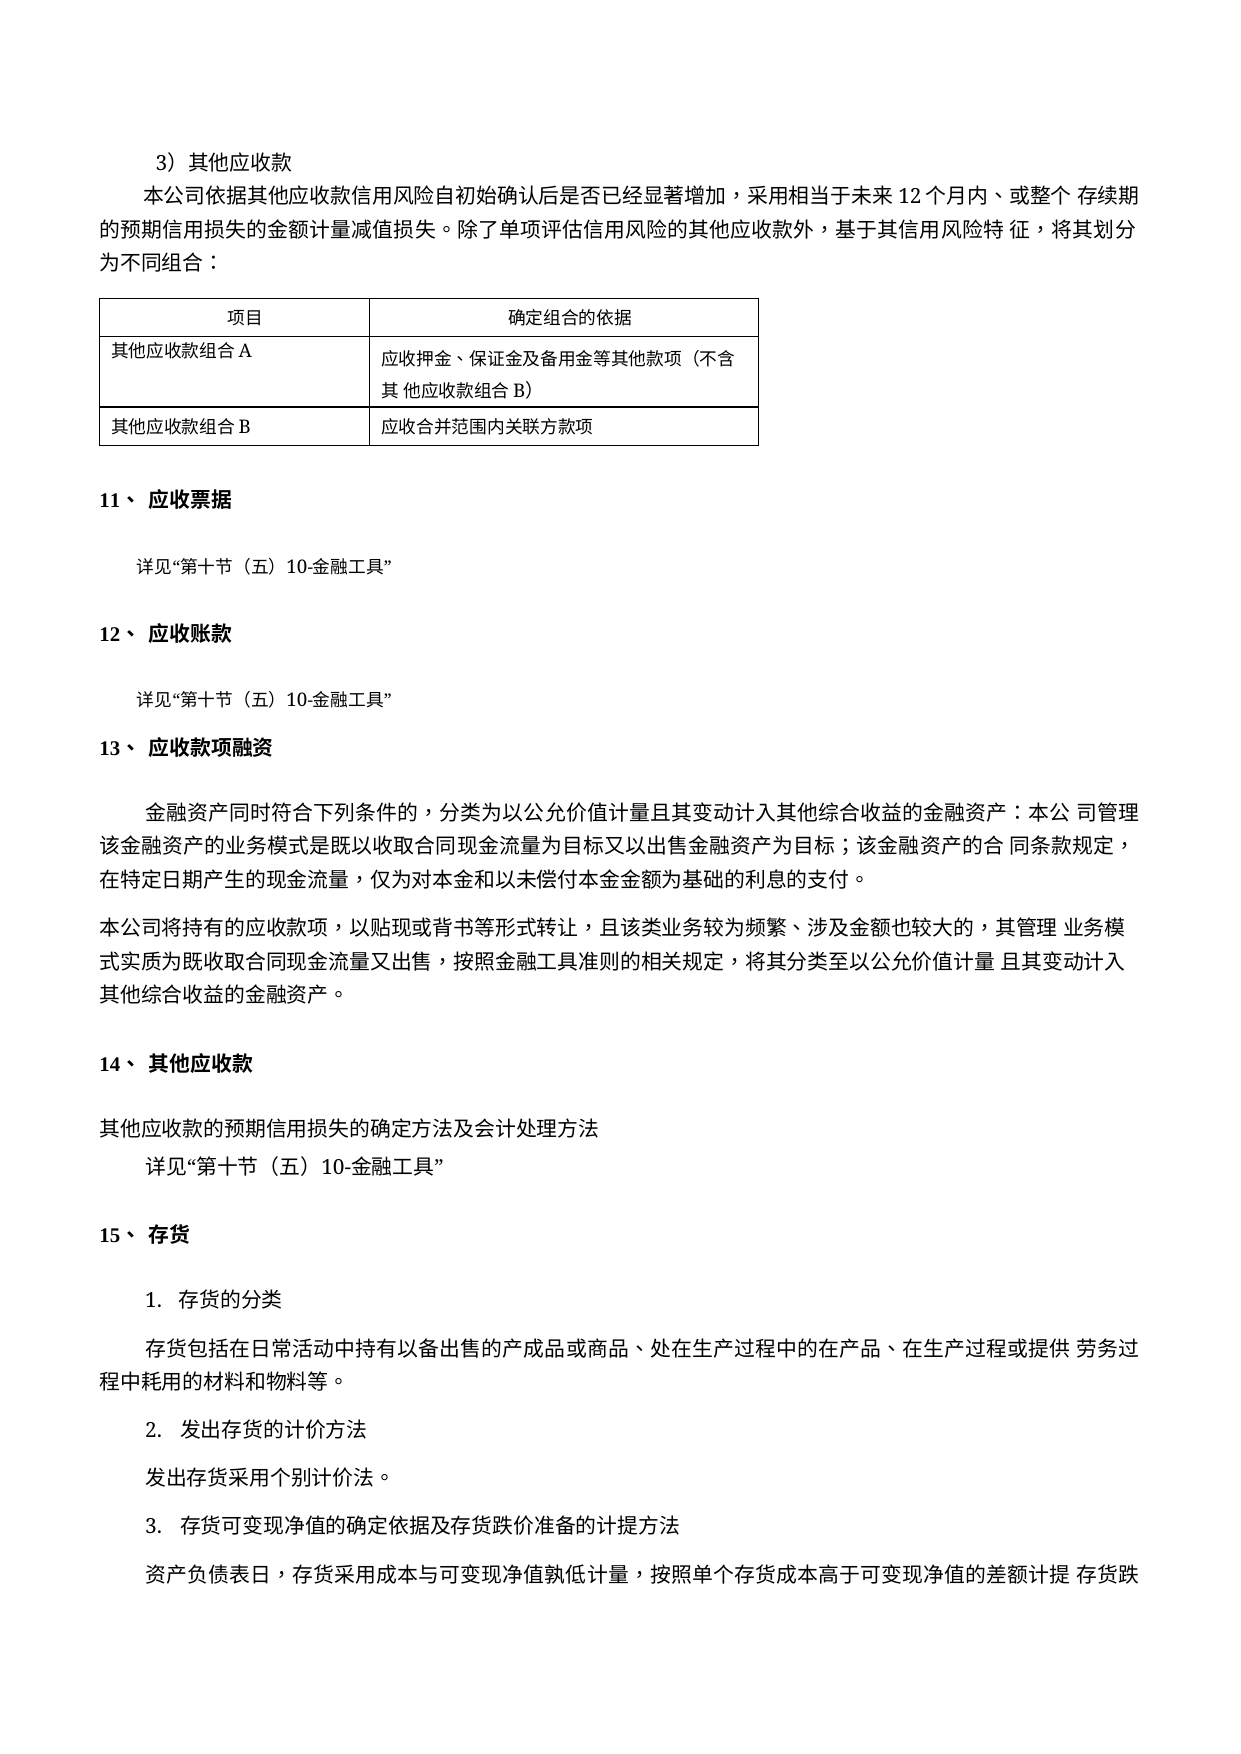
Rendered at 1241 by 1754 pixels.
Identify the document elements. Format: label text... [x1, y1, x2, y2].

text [99, 1555, 1140, 1589]
text 3）其他应收款 [99, 144, 1140, 177]
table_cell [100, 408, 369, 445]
list 发出存货的计价方法 [99, 1411, 1140, 1444]
subtitle 12、 应收账款 [99, 619, 1140, 647]
text 本公司依据其他应收款信用风险自初始确认后是否已经显著增加，采用相当于未来12个月内、或整个 存续期的预期信用损失的金额计量减值损失。除了单项评估信用风险的其他应收款外，基于其信用风险特 征，将其划分为不同组合： [99, 177, 1140, 277]
text 金融资产同时符合下列条件的，分类为以公允价值计量且其变动计入其他综合收益的金融资产：本公 司管理该金融资产的业务模式是既以收取合同现金流量为目标又以出售金融资产为目标；该金融资产的合 同条款规定，在特定日期产生的现金流量，仅为对本金和以未偿付本金金额为基础的利息的支付。 [99, 794, 1140, 894]
text 详见“第十节（五）10-金融工具” [99, 553, 1140, 579]
list 存货的分类 [99, 1281, 1140, 1315]
subtitle 11、 应收票据 [99, 486, 1140, 514]
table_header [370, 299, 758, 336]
text 详见“第十节（五）10-金融工具” [99, 1147, 1140, 1181]
text 其他应收款的预期信用损失的确定方法及会计处理方法 [99, 1110, 1140, 1143]
text 本公司将持有的应收款项，以贴现或背书等形式转让，且该类业务较为频繁、涉及金额也较大的，其管理 业务模式实质为既收取合同现金流量又出售，按照金融工具准则的相关规定，将其分类至以公允价值计量 且其变动计入其他综合收益的金融资产。 [99, 909, 1140, 1009]
subtitle 14、 其他应收款 [99, 1049, 1140, 1077]
list 存货可变现净值的确定依据及存货跌价准备的计提方法 [99, 1507, 1140, 1541]
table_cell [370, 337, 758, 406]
text 详见“第十节（五）10-金融工具” [99, 687, 1140, 712]
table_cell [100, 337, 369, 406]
text 存货包括在日常活动中持有以备出售的产成品或商品、处在生产过程中的在产品、在生产过程或提供 劳务过程中耗用的材料和物料等。 [99, 1329, 1140, 1396]
subtitle 15、 存货 [99, 1221, 1140, 1249]
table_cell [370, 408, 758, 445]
subtitle 13、 应收款项融资 [99, 733, 1140, 761]
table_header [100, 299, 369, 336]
text 发出存货采用个别计价法。 [99, 1459, 1140, 1493]
